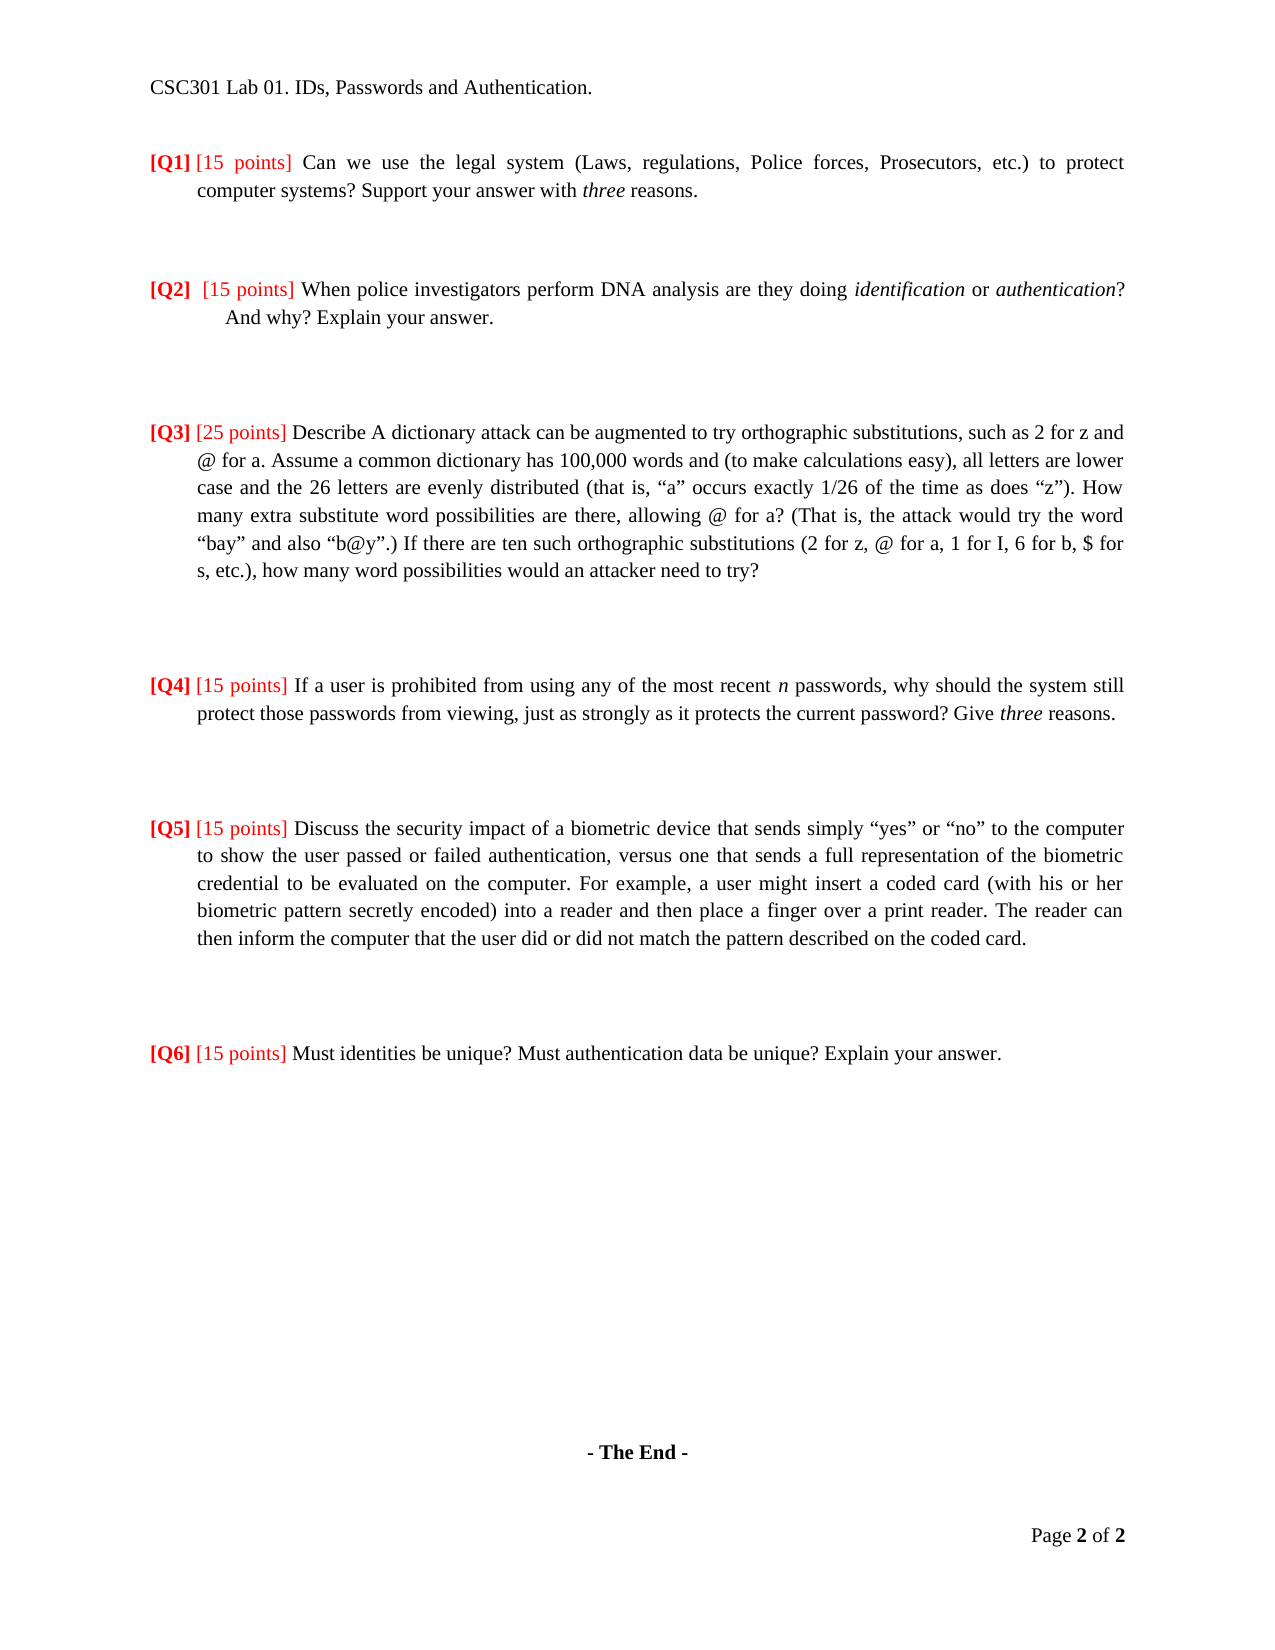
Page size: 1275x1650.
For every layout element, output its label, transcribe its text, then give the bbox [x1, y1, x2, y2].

text - The End - [150, 1440, 1125, 1464]
list [25 points] Describe A dictionary attack can be augmented to try orthographic substitutions, such as 2 for z and @ for a. Assume a common dictionary has 100,000 words and (to make calculations easy), all letters are lower case and the 26 letters are evenly distributed (that is, “a” occurs exactly 1/26 of the time as does “z”). How many extra substitute word possibilities are there, allowing @ for a? (That is, the attack would try the word “bay” and also “b@y”.) If there are ten such orthographic substitutions (2 for z, @ for a, 1 for I, 6 for b, $ for s, etc.), how many word possibilities would an attacker need to try? [150, 420, 1125, 582]
list [15 points] Must identities be unique? Must authentication data be unique? Explain your answer. [150, 1041, 1125, 1065]
list [15 points] When police investigators perform DNA analysis are they doing identification or authentication? And why? Explain your answer. [150, 277, 1125, 329]
list [15 points] If a user is prohibited from using any of the most recent n passwords, why should the system still protect those passwords from viewing, just as strongly as it protects the current password? Give three reasons. [150, 673, 1125, 725]
list [15 points] Discuss the security impact of a biometric device that sends simply “yes” or “no” to the computer to show the user passed or failed authentication, versus one that sends a full representation of the biometric credential to be evaluated on the computer. For example, a user might insert a coded card (with his or her biometric pattern secretly encoded) into a reader and then place a finger over a print reader. The reader can then inform the computer that the user did or did not match the pattern described on the coded card. [150, 816, 1125, 950]
list [15 points] Can we use the legal system (Laws, regulations, Police forces, Prosecutors, etc.) to protect computer systems? Support your answer with three reasons. [150, 150, 1125, 202]
